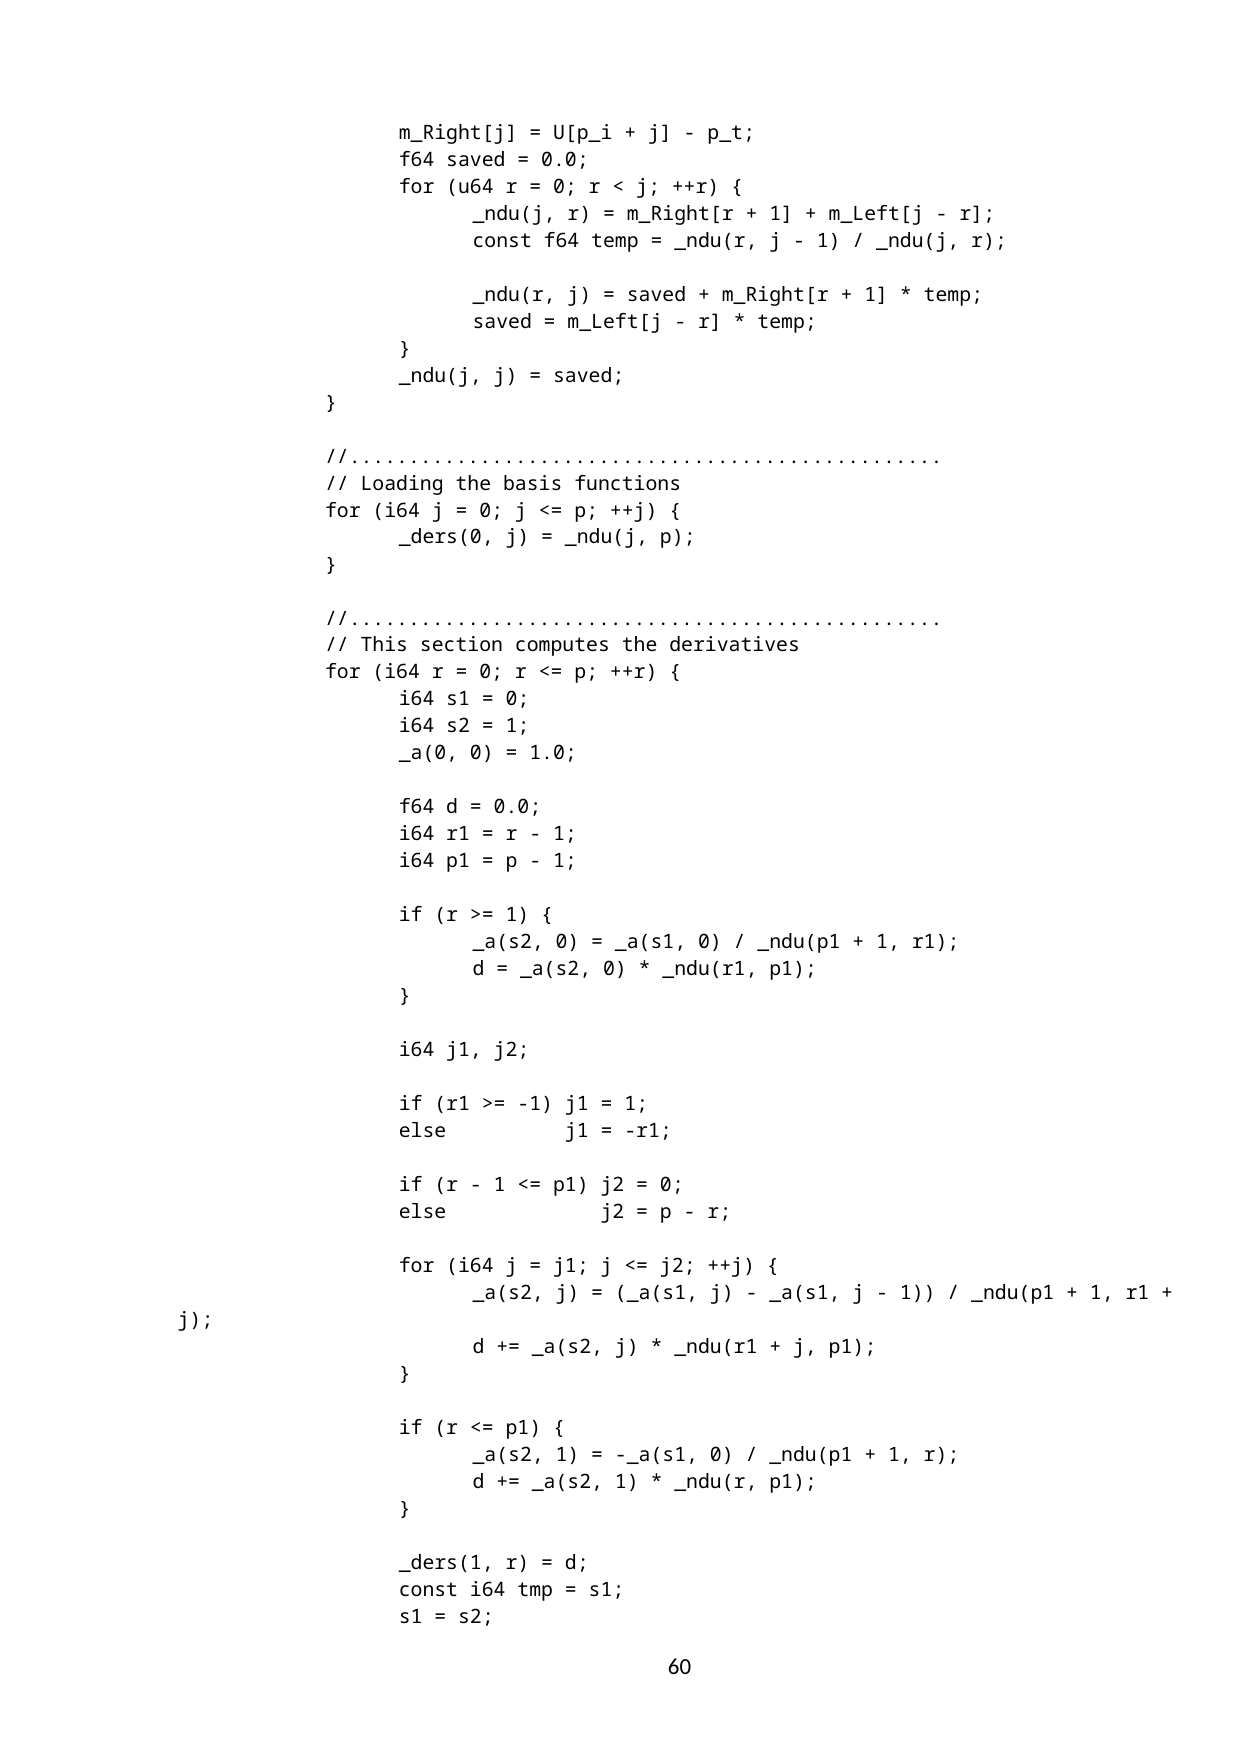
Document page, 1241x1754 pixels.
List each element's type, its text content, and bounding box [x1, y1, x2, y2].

text if (r <= p1) { [177, 1413, 1181, 1440]
text saved = m_Left[j - r] * temp; [177, 307, 1181, 334]
text _ders(0, j) = _ndu(j, p); [177, 523, 1181, 550]
text } [177, 1359, 1181, 1386]
text if (r - 1 <= p1) j2 = 0; [177, 1170, 1181, 1197]
text //.................................................. [177, 442, 1181, 469]
text else j2 = p - r; [177, 1197, 1181, 1224]
text _a(s2, 0) = _a(s1, 0) / _ndu(p1 + 1, r1); [177, 927, 1181, 954]
text _ndu(j, r) = m_Right[r + 1] + m_Left[j - r]; [177, 199, 1181, 226]
text f64 saved = 0.0; [177, 145, 1181, 172]
text if (r1 >= -1) j1 = 1; [177, 1089, 1181, 1116]
text f64 d = 0.0; [177, 793, 1181, 819]
text s1 = s2; [177, 1602, 1181, 1629]
text d = _a(s2, 0) * _ndu(r1, p1); [177, 954, 1181, 981]
text const i64 tmp = s1; [177, 1575, 1181, 1602]
text else j1 = -r1; [177, 1116, 1181, 1143]
text i64 s2 = 1; [177, 712, 1181, 739]
text _a(s2, 1) = -_a(s1, 0) / _ndu(p1 + 1, r); [177, 1440, 1181, 1467]
text for (u64 r = 0; r < j; ++r) { [177, 172, 1181, 199]
text i64 j1, j2; [177, 1035, 1181, 1062]
text d += _a(s2, j) * _ndu(r1 + j, p1); [177, 1332, 1181, 1359]
text i64 p1 = p - 1; [177, 847, 1181, 873]
text // Loading the basis functions [177, 469, 1181, 496]
text m_Right[j] = U[p_i + j] - p_t; [177, 118, 1181, 145]
text } [177, 981, 1181, 1008]
text for (i64 j = 0; j <= p; ++j) { [177, 496, 1181, 523]
text } [177, 1494, 1181, 1521]
text _a(s2, j) = (_a(s1, j) - _a(s1, j - 1)) / _ndu(p1 + 1, r1 + j); [177, 1278, 1181, 1332]
text for (i64 r = 0; r <= p; ++r) { [177, 658, 1181, 685]
text _ndu(r, j) = saved + m_Right[r + 1] * temp; [177, 280, 1181, 307]
text } [177, 550, 1181, 577]
text } [177, 334, 1181, 361]
text } [177, 388, 1181, 415]
text //.................................................. [177, 604, 1181, 631]
text if (r >= 1) { [177, 901, 1181, 927]
text for (i64 j = j1; j <= j2; ++j) { [177, 1251, 1181, 1278]
text _ders(1, r) = d; [177, 1548, 1181, 1575]
text _ndu(j, j) = saved; [177, 361, 1181, 388]
text i64 r1 = r - 1; [177, 819, 1181, 847]
text d += _a(s2, 1) * _ndu(r, p1); [177, 1467, 1181, 1494]
text // This section computes the derivatives [177, 631, 1181, 658]
text i64 s1 = 0; [177, 685, 1181, 712]
text _a(0, 0) = 1.0; [177, 739, 1181, 766]
text const f64 temp = _ndu(r, j - 1) / _ndu(j, r); [177, 226, 1181, 253]
